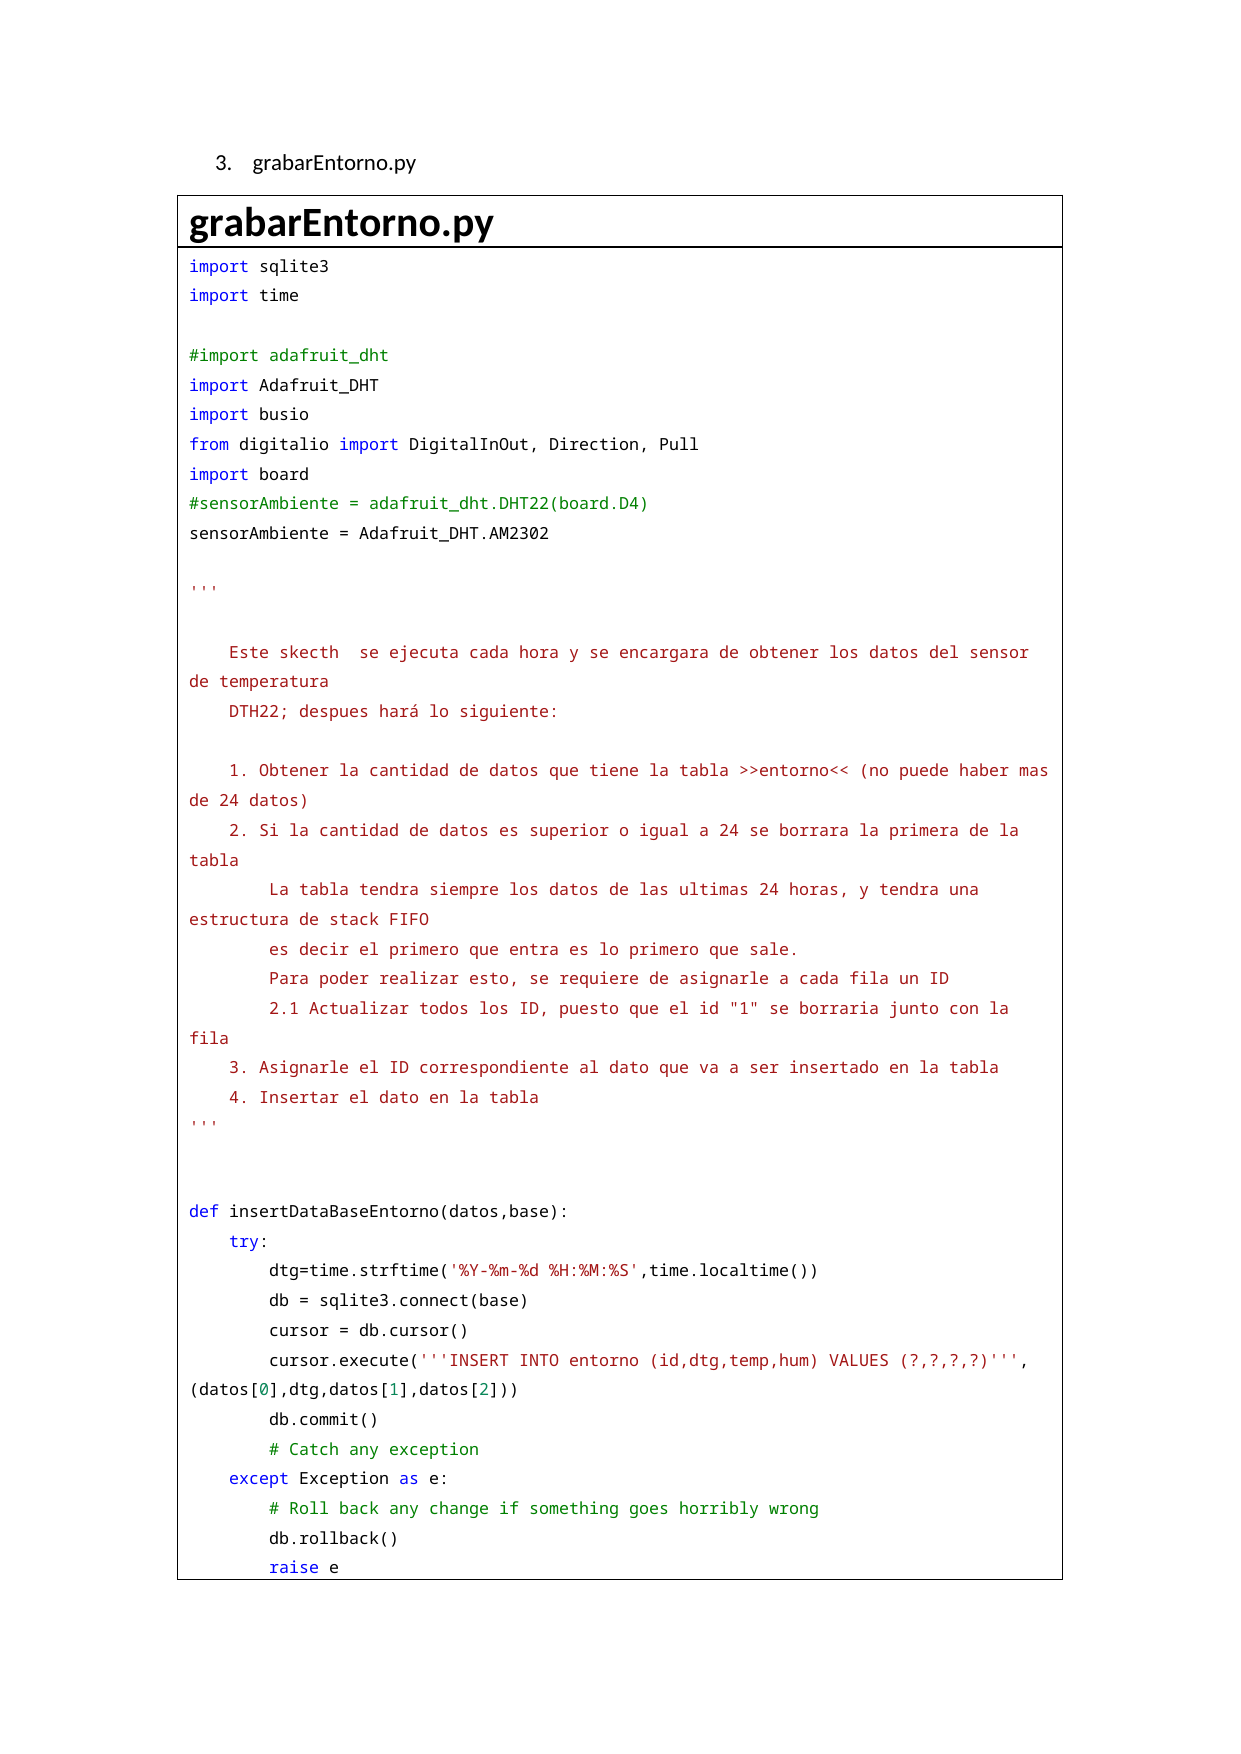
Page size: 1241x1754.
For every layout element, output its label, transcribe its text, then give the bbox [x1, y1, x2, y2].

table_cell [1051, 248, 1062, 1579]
list grabarEntorno.py [215, 148, 1063, 176]
table_header grabarEntorno.py [178, 196, 1062, 246]
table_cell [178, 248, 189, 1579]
